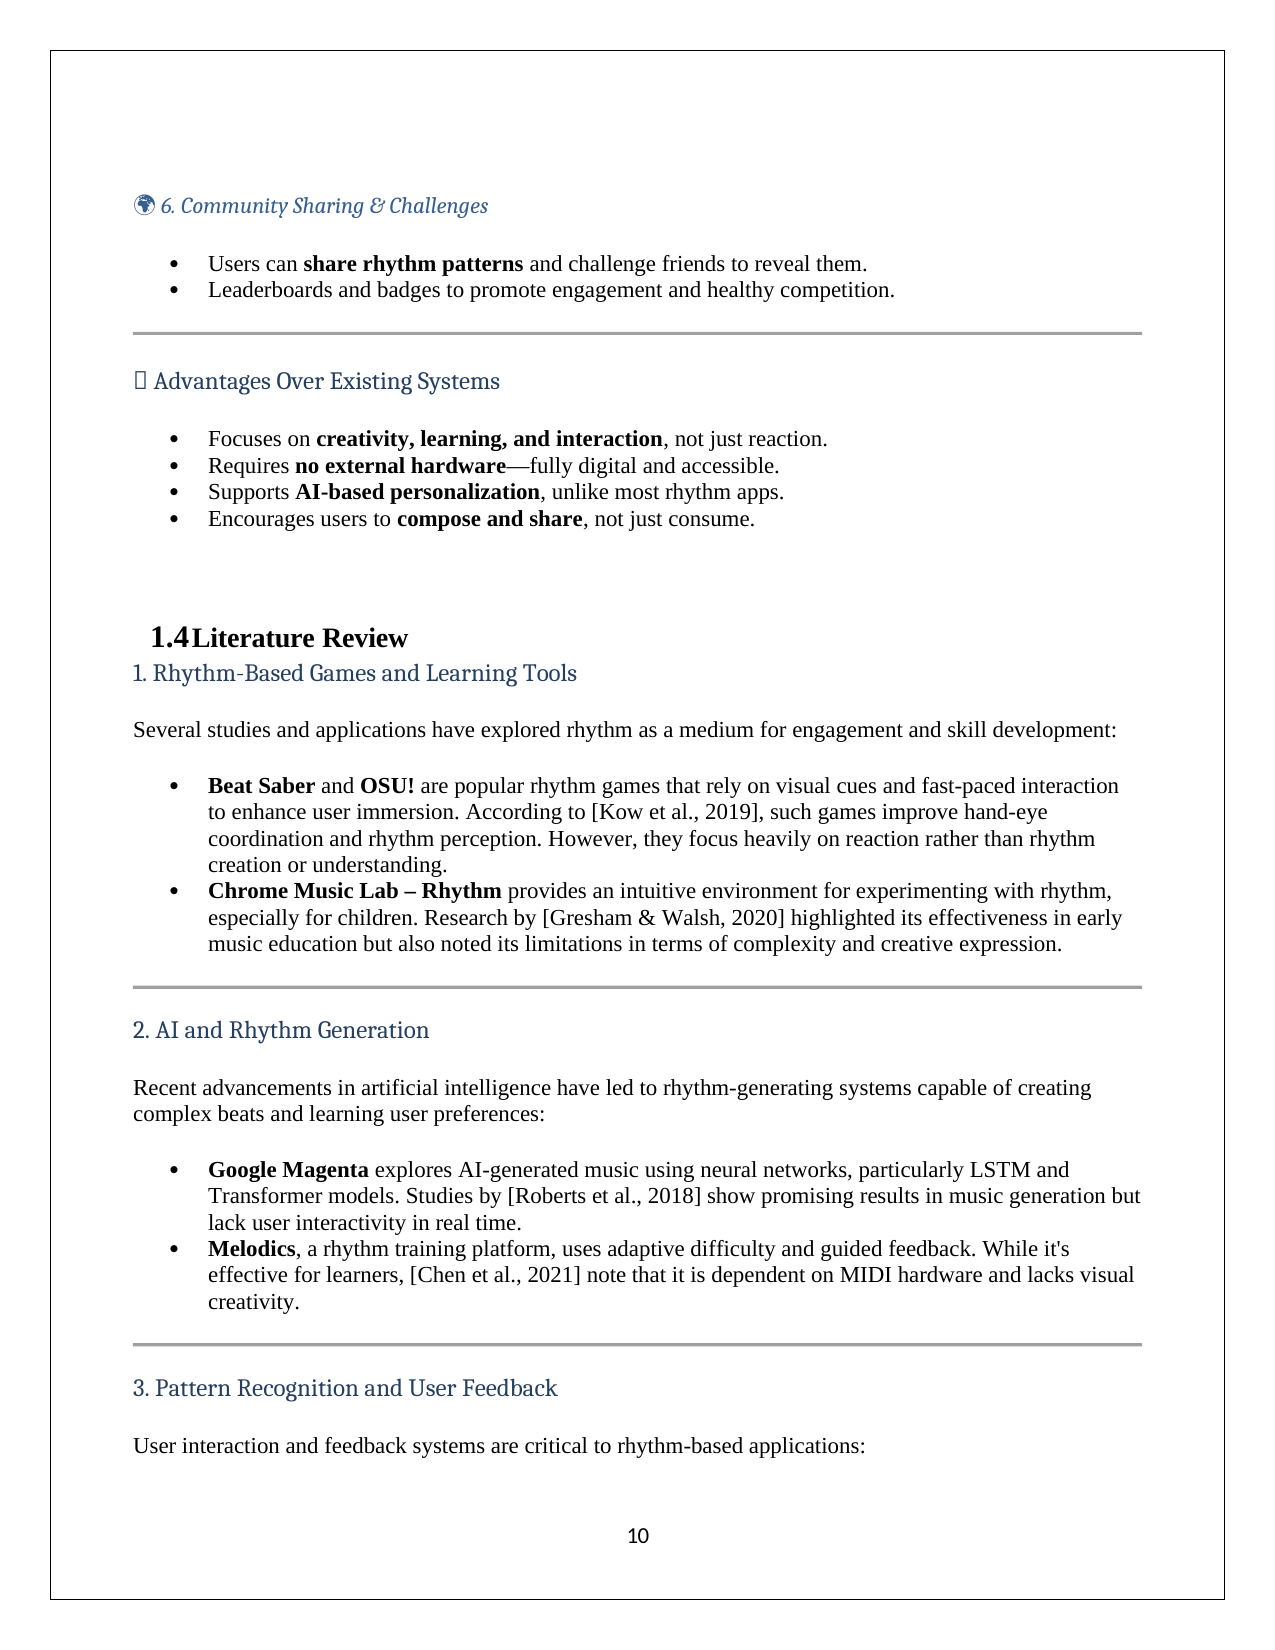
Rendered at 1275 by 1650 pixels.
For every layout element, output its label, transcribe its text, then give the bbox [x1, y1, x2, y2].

list Melodics, a rhythm training platform, uses adaptive difficulty and guided feedback. While it's effective for learners, [Chen et al., 2021] note that it is dependent on MIDI hardware and lacks visual creativity. [170, 1235, 1142, 1314]
list Focuses on creativity, learning, and interaction, not just reaction. [170, 426, 1142, 452]
list Supports AI-based personalization, unlike most rhythm apps. [170, 478, 1142, 504]
subtitle 🎯 Advantages Over Existing Systems [133, 362, 1142, 396]
list Encourages users to compose and share, not just consume. [170, 504, 1142, 531]
text User interaction and feedback systems are critical to rhythm-based applications: [133, 1432, 1142, 1458]
subtitle 1. Rhythm-Based Games and Learning Tools [133, 658, 1142, 687]
list Requires no external hardware—fully digital and accessible. [170, 452, 1142, 478]
list Users can share rhythm patterns and challenge friends to reveal them. [170, 250, 1142, 276]
list Beat Saber and OSU! are popular rhythm games that rely on visual cues and fast-paced interaction to enhance user immersion. According to [Kow et al., 2019], such games improve hand-eye coordination and rhythm perception. However, they focus heavily on reaction rather than rhythm creation or understanding. [170, 772, 1142, 877]
list Google Magenta explores AI-generated music using neural networks, particularly LSTM and Transformer models. Studies by [Roberts et al., 2018] show promising results in music generation but lack user interactivity in real time. [170, 1156, 1142, 1235]
text Several studies and applications have explored rhythm as a medium for engagement and skill development: [133, 716, 1142, 743]
list Leaderboards and badges to promote engagement and healthy competition. [170, 276, 1142, 303]
list Literature Review [150, 618, 1142, 654]
subtitle 3. Pattern Recognition and User Feedback [133, 1374, 1142, 1402]
text Recent advancements in artificial intelligence have led to rhythm-generating systems capable of creating complex beats and learning user preferences: [133, 1074, 1142, 1127]
subtitle 🌍 6. Community Sharing & Challenges [133, 189, 1142, 221]
list Chrome Music Lab – Rhythm provides an intuitive environment for experimenting with rhythm, especially for children. Research by [Gresham & Walsh, 2020] highlighted its effectiveness in early music education but also noted its limitations in terms of complexity and creative expression. [170, 877, 1142, 956]
subtitle 2. AI and Rhythm Generation [133, 1016, 1142, 1045]
